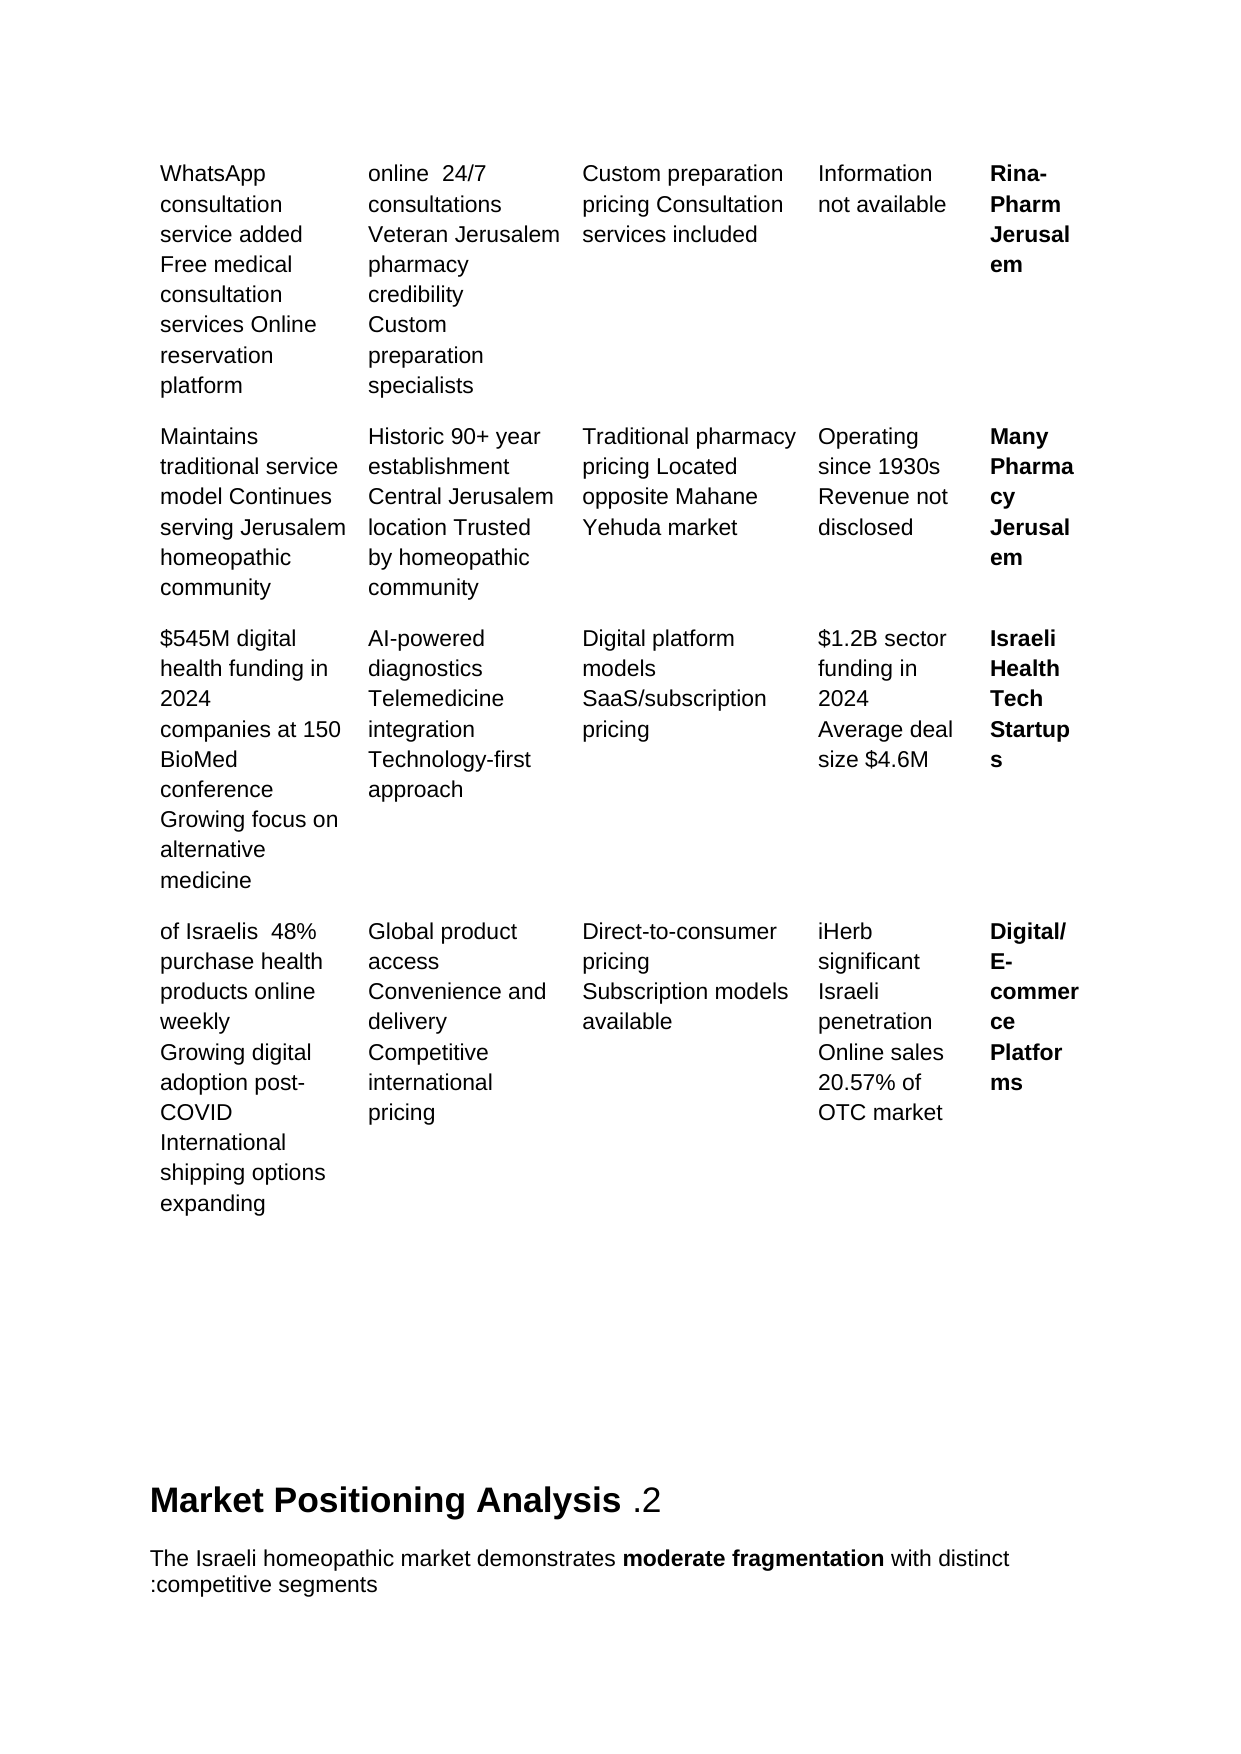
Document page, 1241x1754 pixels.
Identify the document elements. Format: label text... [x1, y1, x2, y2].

table_cell Custom preparation pricing Consultation services included [572, 150, 808, 412]
table_cell $545M digital health funding in 2024 150 companies at BioMed conference Growing focus on alternative medicine [150, 615, 358, 907]
subtitle 2. Market Positioning Analysis [150, 1479, 1090, 1520]
table_cell Digital platform models SaaS/subscription pricing [572, 615, 808, 907]
table_cell Rina-Pharm Jerusalem [980, 150, 1092, 412]
table_cell iHerb significant Israeli penetration Online sales 20.57% of OTC market [808, 907, 980, 1442]
table_cell 48% of Israelis purchase health products online weekly Growing digital adoption post-COVID International shipping options expanding [150, 907, 358, 1442]
table_cell 24/7 online consultations Veteran Jerusalem pharmacy credibility Custom preparation specialists [358, 150, 572, 412]
table_cell Israeli Health Tech Startups [980, 615, 1092, 907]
table_cell Maintains traditional service model Continues serving Jerusalem homeopathic community [150, 413, 358, 614]
table_cell AI-powered diagnostics Telemedicine integration Technology-first approach [358, 615, 572, 907]
table_cell Traditional pharmacy pricing Located opposite Mahane Yehuda market [572, 413, 808, 614]
text The Israeli homeopathic market demonstrates moderate fragmentation with distinct competitive segments: [150, 1545, 1090, 1598]
table_cell WhatsApp consultation service added Free medical consultation services Online reservation platform [150, 150, 358, 412]
table_cell Information not available [808, 150, 980, 412]
table_cell $1.2B sector funding in 2024 Average deal size $4.6M [808, 615, 980, 907]
table_cell Many Pharmacy Jerusalem [980, 413, 1092, 614]
table_cell Operating since 1930s Revenue not disclosed [808, 413, 980, 614]
table_cell Global product access Convenience and delivery Competitive international pricing [358, 907, 572, 1442]
table_cell Digital/E-commerce Platforms [980, 907, 1092, 1442]
table_cell Direct-to-consumer pricing Subscription models available [572, 907, 808, 1442]
table_cell Historic 90+ year establishment Central Jerusalem location Trusted by homeopathic community [358, 413, 572, 614]
